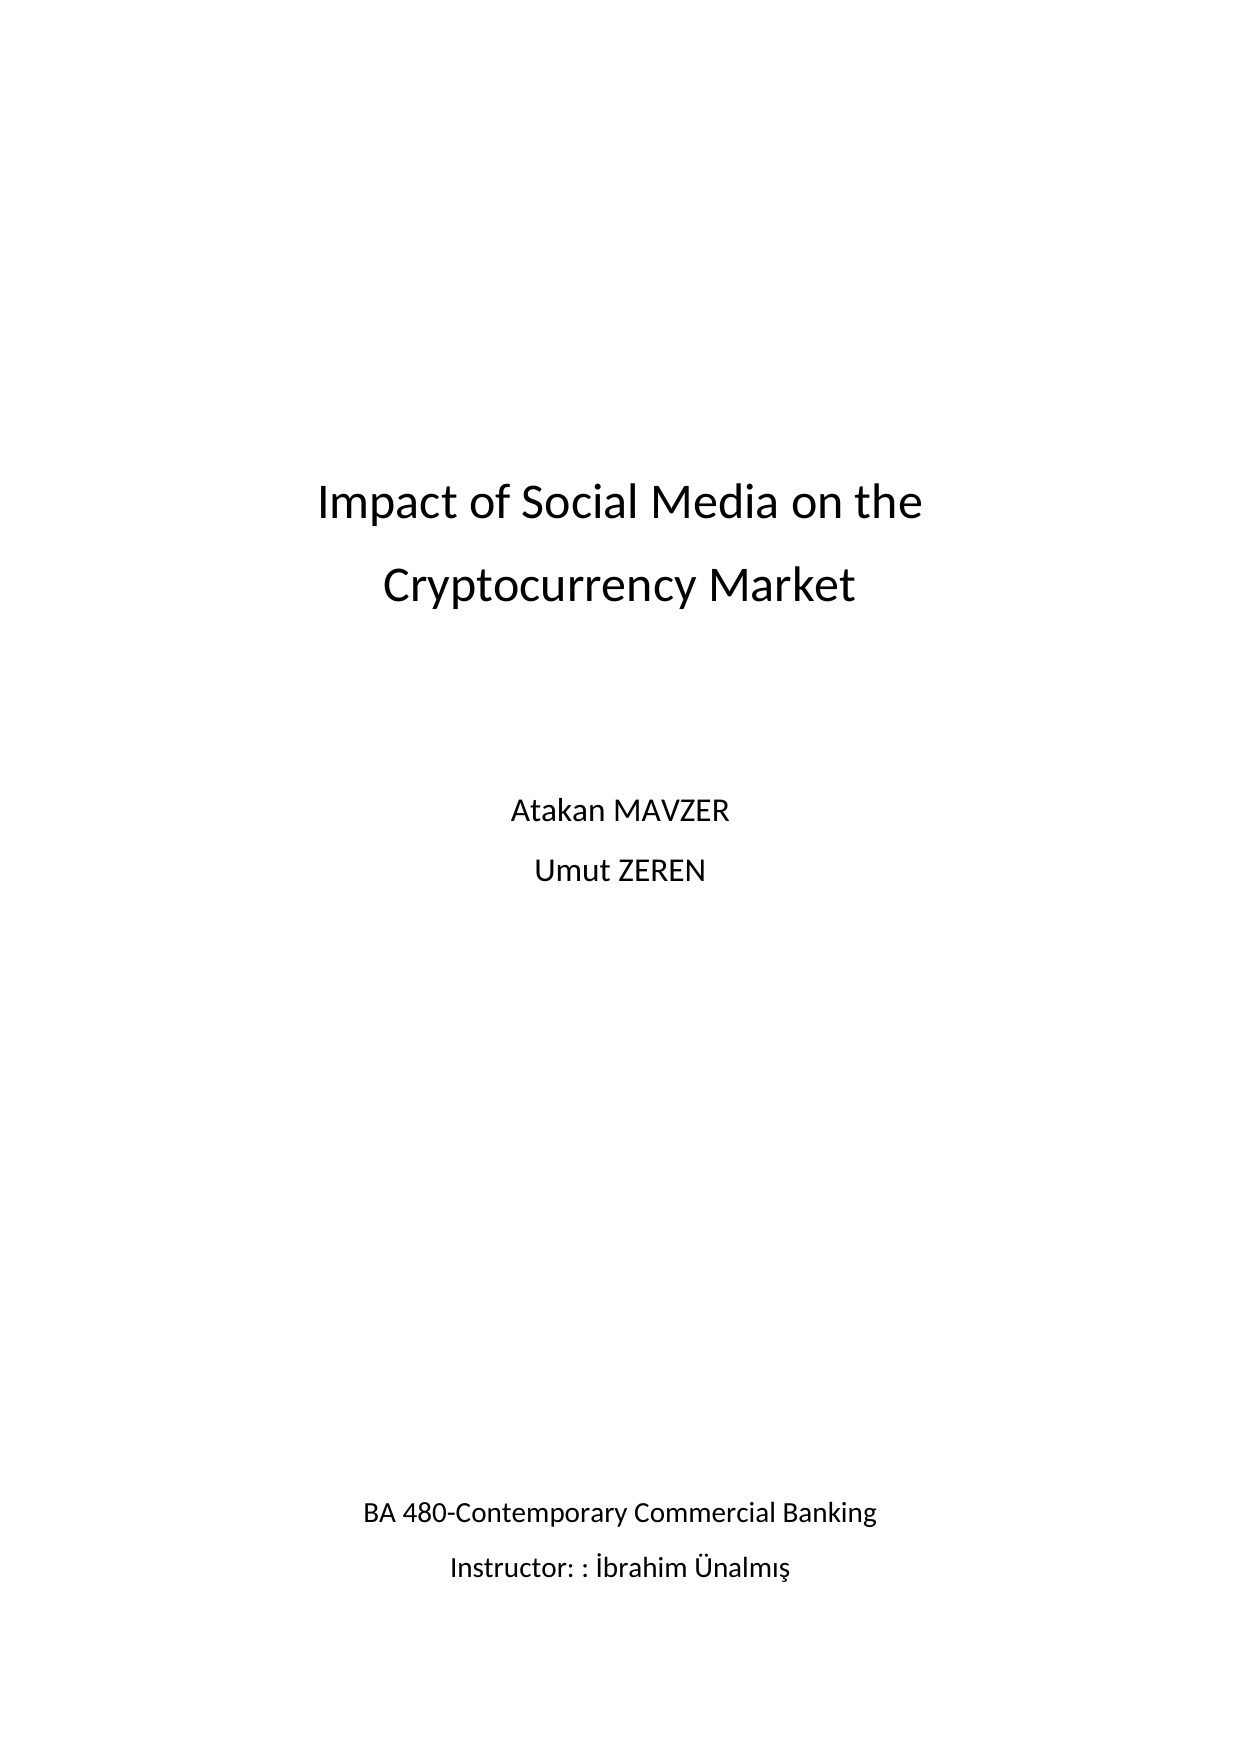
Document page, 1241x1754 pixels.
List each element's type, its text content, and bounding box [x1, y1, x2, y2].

text Instructor: : İbrahim Ünalmış [148, 1549, 1093, 1584]
text Impact of Social Media on the [148, 470, 1093, 531]
text BA 480-Contemporary Commercial Banking [148, 1494, 1093, 1529]
text Cryptocurrency Market [148, 552, 1093, 613]
text Umut ZEREN [148, 849, 1093, 890]
text Atakan MAVZER [148, 789, 1093, 829]
